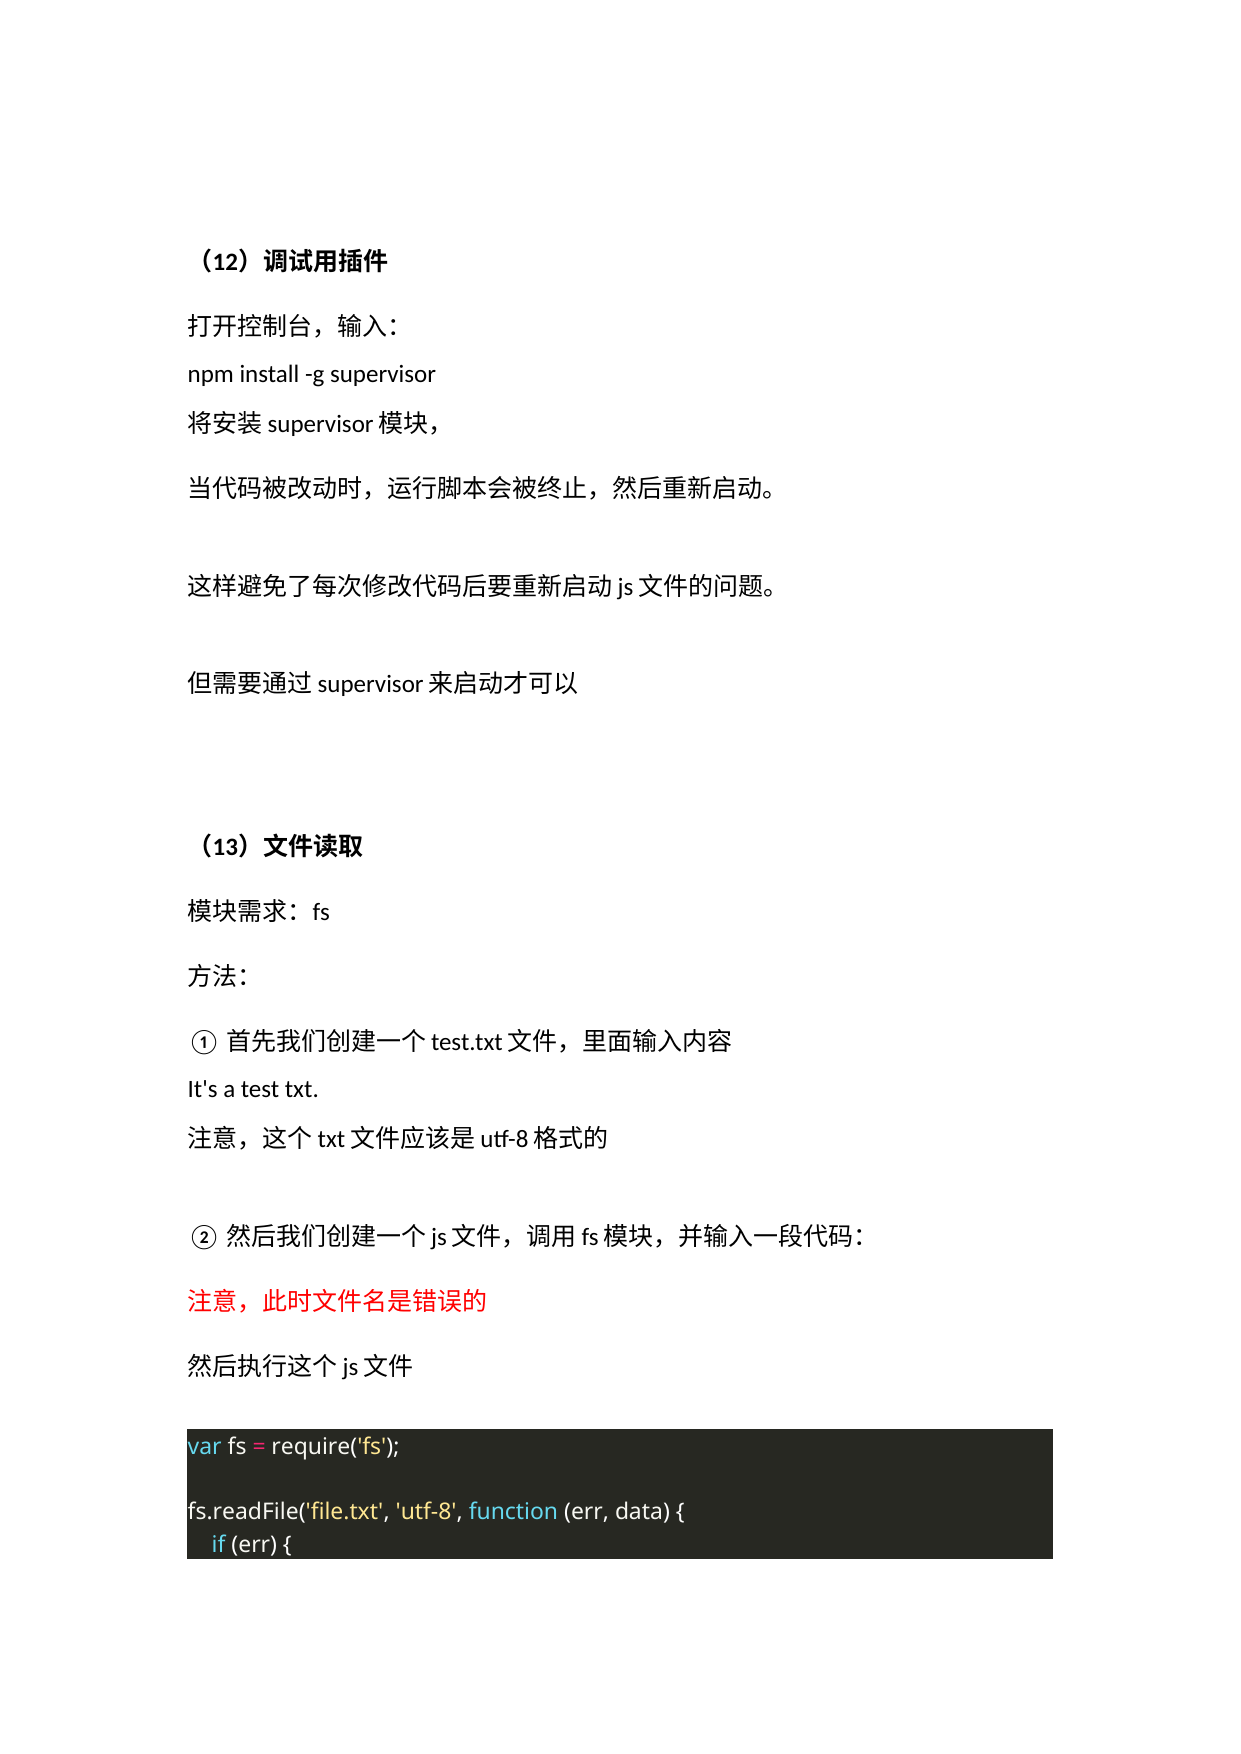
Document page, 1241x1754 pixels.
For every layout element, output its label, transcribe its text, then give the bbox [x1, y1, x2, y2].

text ②然后我们创建一个js文件，调用fs模块，并输入一段代码： [187, 1202, 1053, 1267]
text 打开控制台，输入： [187, 292, 1053, 357]
text 当代码被改动时，运行脚本会被终止，然后重新启动。 [187, 454, 1053, 519]
text 方法： [187, 942, 1053, 1007]
text 但需要通过supervisor来启动才可以 [187, 649, 1053, 714]
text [187, 1429, 1053, 1559]
text （12）调试用插件 [187, 227, 1053, 292]
text 将安装supervisor模块， [187, 389, 1053, 454]
text 这样避免了每次修改代码后要重新启动js文件的问题。 [187, 552, 1053, 617]
text 模块需求：fs [187, 877, 1053, 942]
text 注意，这个txt文件应该是utf-8格式的 [187, 1104, 1053, 1169]
text npm install -g supervisor [187, 357, 1053, 389]
text 然后执行这个js文件 [187, 1332, 1053, 1397]
text It's a test txt. [187, 1072, 1053, 1104]
text ①首先我们创建一个test.txt文件，里面输入内容 [187, 1007, 1053, 1072]
text 注意，此时文件名是错误的 [187, 1267, 1053, 1332]
text （13）文件读取 [187, 812, 1053, 877]
